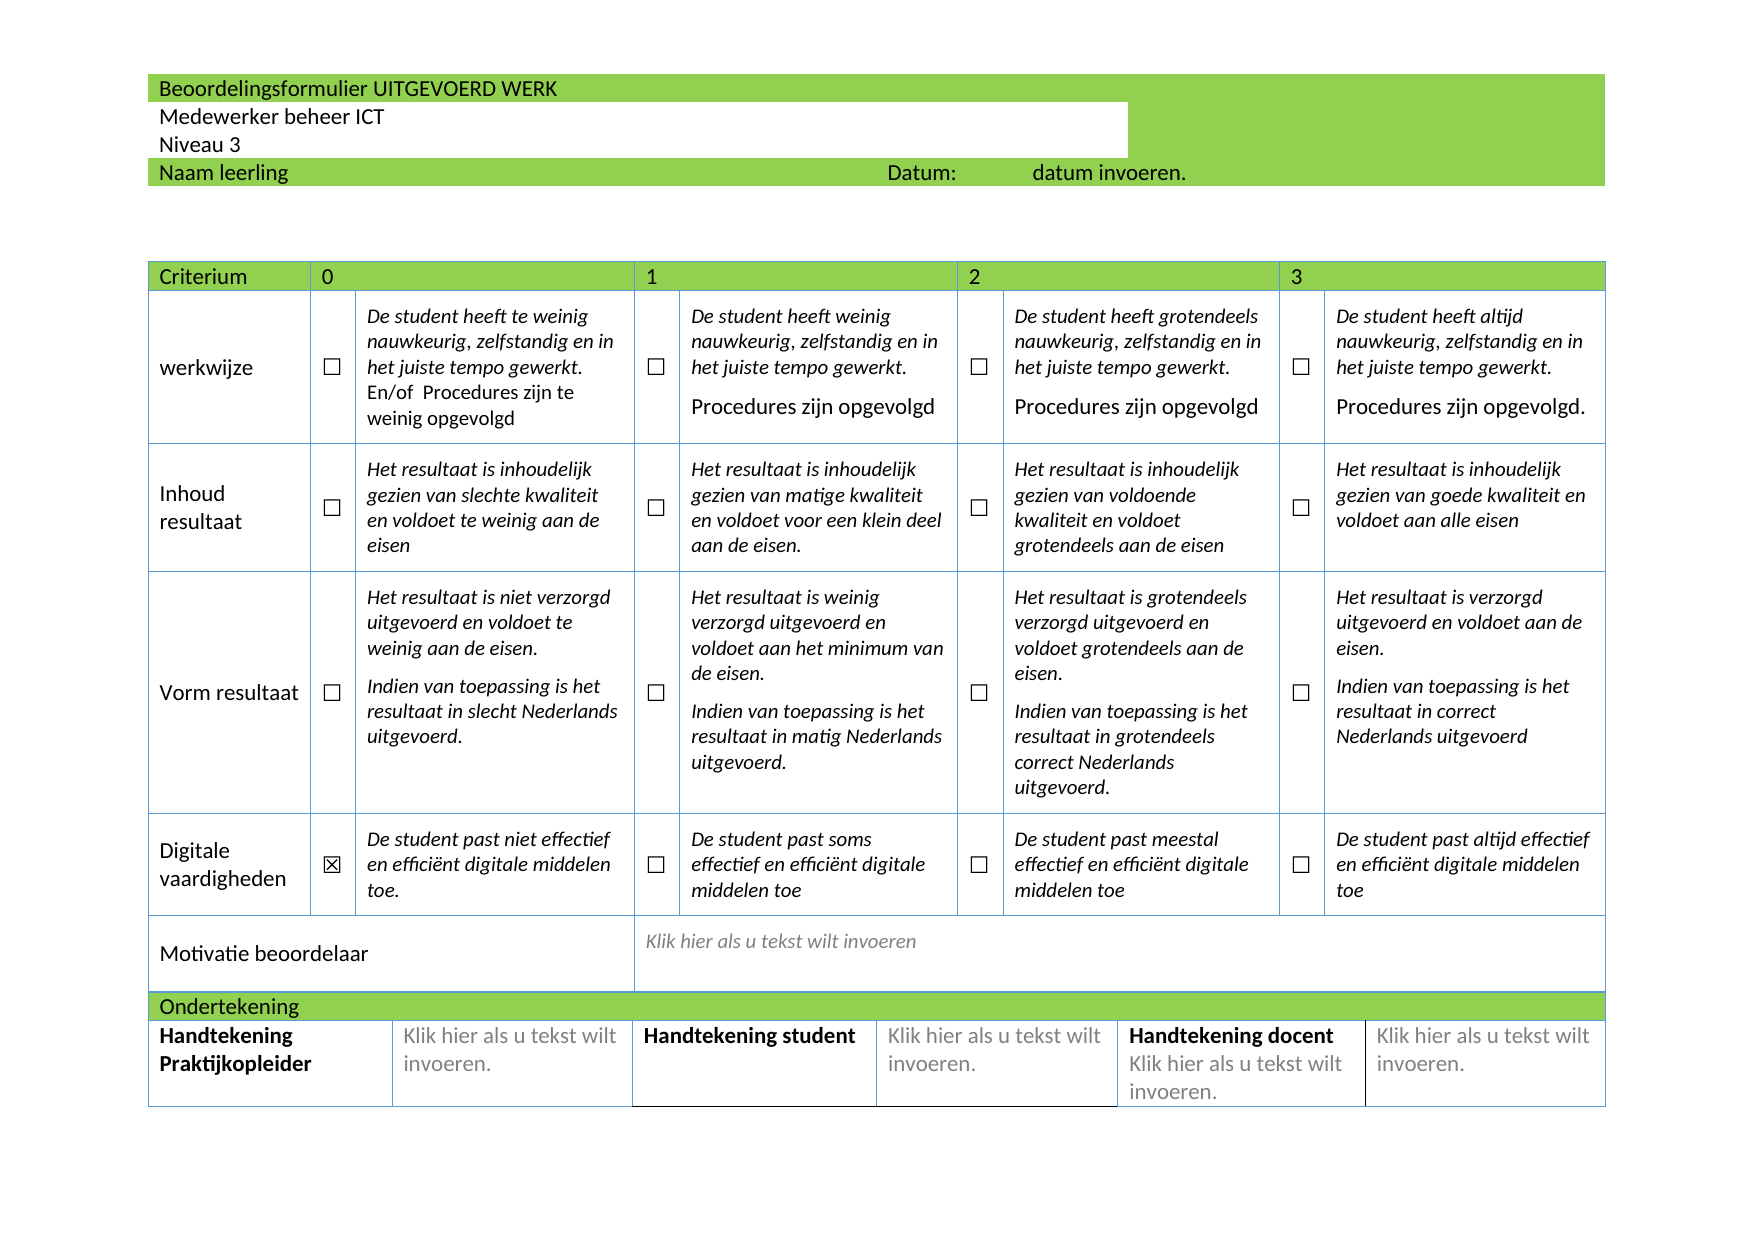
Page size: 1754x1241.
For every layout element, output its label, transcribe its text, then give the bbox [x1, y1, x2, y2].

table_cell [1280, 444, 1324, 571]
table_cell De student heeft grotendeels nauwkeurig, zelfstandig en in het juiste tempo gewerkt. Procedures zijn opgevolgd [1004, 291, 1279, 443]
table_cell Klik hier als u tekst wilt invoeren. [393, 1021, 632, 1106]
table_cell Het resultaat is inhoudelijk gezien van voldoende kwaliteit en voldoet grotendeels aan de eisen [1004, 444, 1279, 571]
table_cell Handtekening student [633, 1021, 876, 1106]
table_cell [1280, 291, 1324, 443]
table_cell werkwijze [149, 291, 310, 443]
table_cell Het resultaat is niet verzorgd uitgevoerd en voldoet te weinig aan de eisen. Indien van toepassing is het resultaat in slecht Nederlands uitgevoerd. [356, 572, 634, 812]
table_cell Het resultaat is inhoudelijk gezien van slechte kwaliteit en voldoet te weinig aan de eisen [356, 444, 634, 571]
table_cell Inhoud resultaat [149, 444, 310, 571]
table_header 3 [1280, 262, 1605, 290]
table_cell [635, 444, 679, 571]
table_cell Handtekening Praktijkopleider [149, 1021, 392, 1106]
table_cell Ondertekening [149, 993, 1605, 1020]
table_cell [311, 291, 355, 443]
table_cell [635, 572, 679, 812]
table_cell [311, 444, 355, 571]
table_cell [958, 291, 1003, 443]
table_cell Het resultaat is verzorgd uitgevoerd en voldoet aan de eisen. Indien van toepassing is het resultaat in correct Nederlands uitgevoerd [1325, 572, 1605, 812]
table_header 0 [311, 262, 634, 290]
table_cell [635, 291, 679, 443]
table_cell Klik hier als u tekst wilt invoeren. [877, 1021, 1117, 1106]
table_cell De student heeft altijd nauwkeurig, zelfstandig en in het juiste tempo gewerkt. Procedures zijn opgevolgd. [1325, 291, 1605, 443]
table_cell [311, 572, 355, 812]
table_cell Het resultaat is weinig verzorgd uitgevoerd en voldoet aan het minimum van de eisen. Indien van toepassing is het resultaat in matig Nederlands uitgevoerd. [680, 572, 957, 812]
table_cell Handtekening docent Klik hier als u tekst wilt invoeren. [1118, 1021, 1365, 1106]
table_header 1 [635, 262, 957, 290]
table_cell [958, 814, 1003, 915]
table_cell Het resultaat is grotendeels verzorgd uitgevoerd en voldoet grotendeels aan de eisen. Indien van toepassing is het resultaat in grotendeels correct Nederlands uitgevoerd. [1004, 572, 1279, 812]
table_cell Digitale vaardigheden [149, 814, 310, 915]
table_cell [958, 572, 1003, 812]
table_cell De student heeft te weinig nauwkeurig, zelfstandig en in het juiste tempo gewerkt. En/of Procedures zijn te weinig opgevolgd [356, 291, 634, 443]
table_cell De student heeft weinig nauwkeurig, zelfstandig en in het juiste tempo gewerkt. Procedures zijn opgevolgd [680, 291, 957, 443]
table_cell Het resultaat is inhoudelijk gezien van goede kwaliteit en voldoet aan alle eisen [1325, 444, 1605, 571]
table_cell Vorm resultaat [149, 572, 310, 812]
table_cell [958, 444, 1003, 571]
table_cell Klik hier als u tekst wilt invoeren [635, 916, 1605, 991]
table_cell Motivatie beoordelaar [149, 916, 634, 991]
table_cell De student past soms effectief en efficiënt digitale middelen toe [680, 814, 957, 915]
table_cell [311, 814, 355, 915]
table_cell [635, 814, 679, 915]
table_cell De student past meestal effectief en efficiënt digitale middelen toe [1004, 814, 1279, 915]
table_cell De student past niet effectief en efficiënt digitale middelen toe. [356, 814, 634, 915]
table_cell De student past altijd effectief en efficiënt digitale middelen toe [1325, 814, 1605, 915]
table_header 2 [958, 262, 1279, 290]
table_cell Het resultaat is inhoudelijk gezien van matige kwaliteit en voldoet voor een klein deel aan de eisen. [680, 444, 957, 571]
table_cell Klik hier als u tekst wilt invoeren. [1366, 1021, 1605, 1106]
table_cell [1280, 814, 1324, 915]
table_header Criterium [149, 262, 310, 290]
table_cell [1280, 572, 1324, 812]
